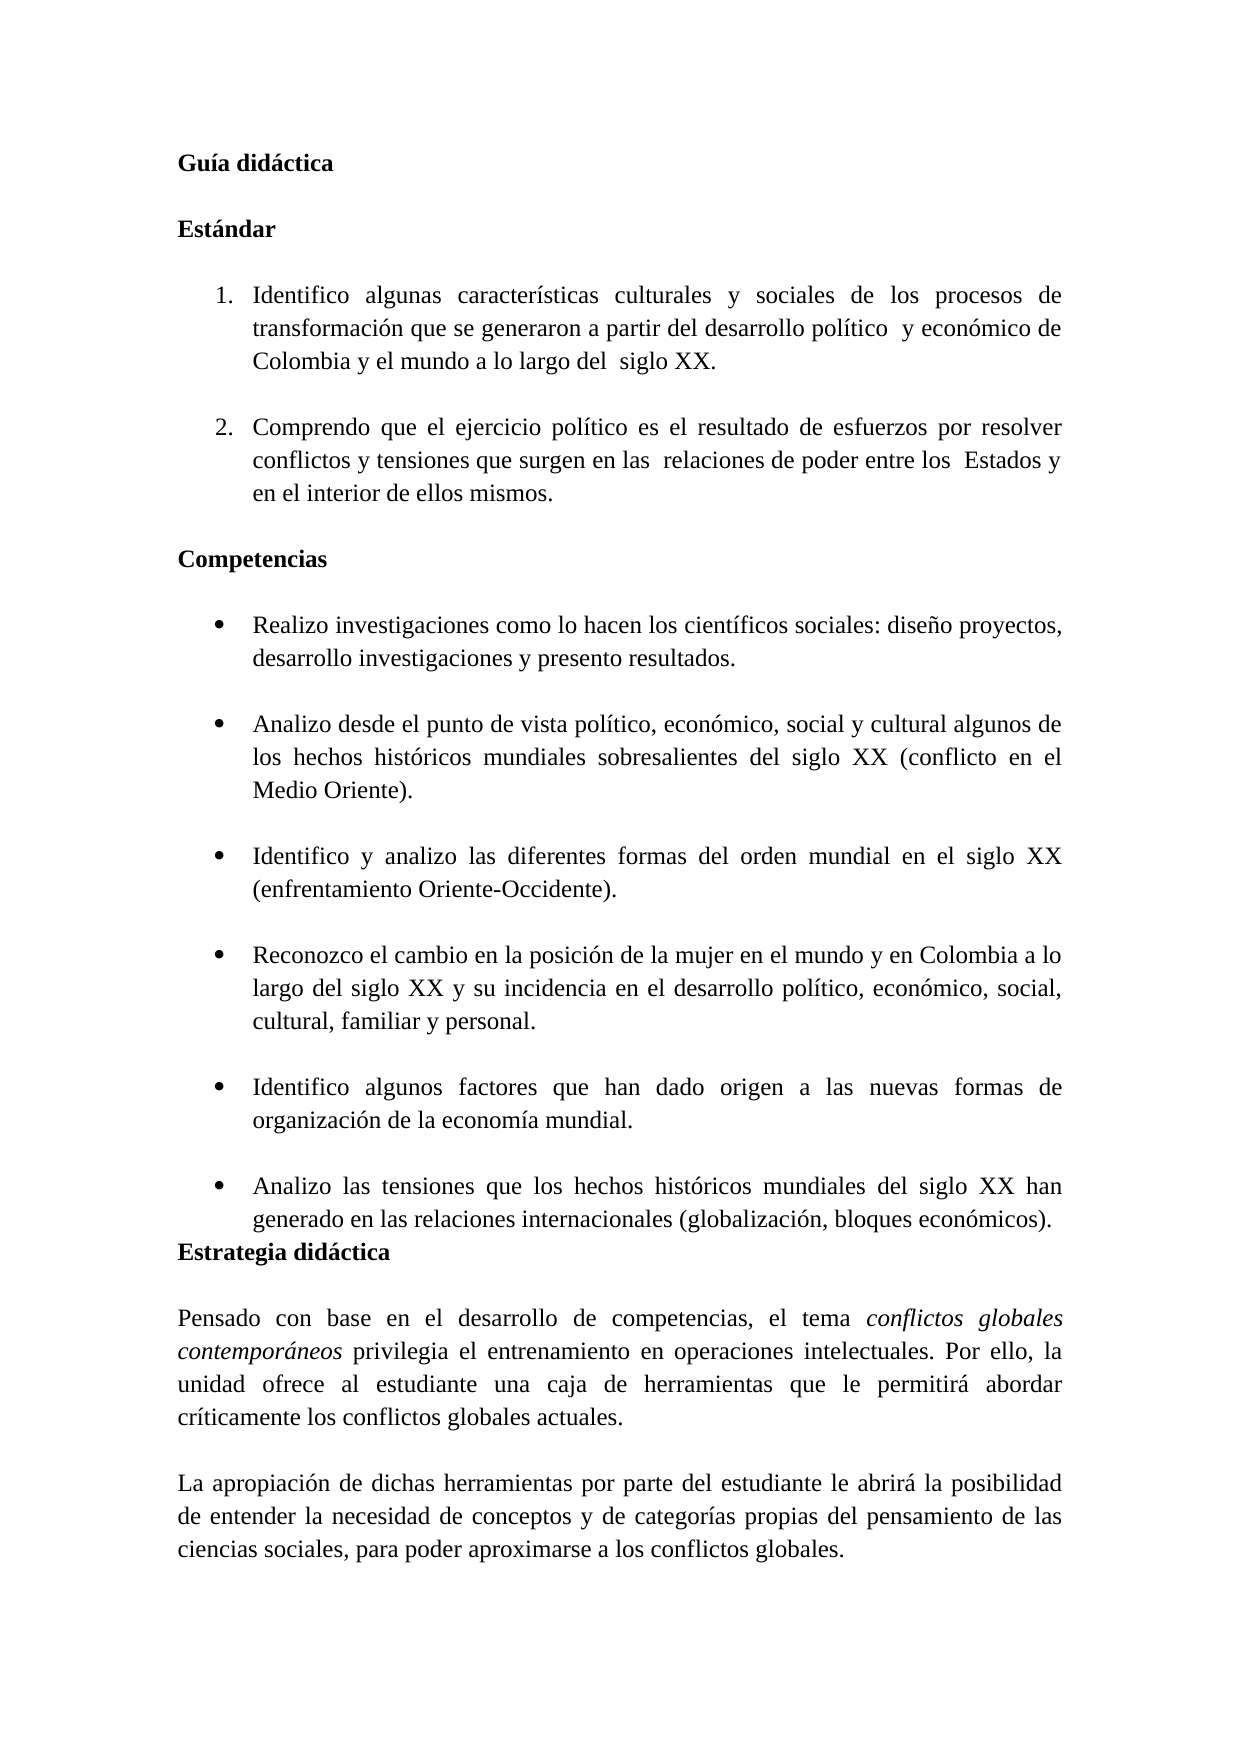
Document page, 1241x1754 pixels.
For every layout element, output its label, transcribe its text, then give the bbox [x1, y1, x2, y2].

list Identifico algunas características culturales y sociales de los procesos de transformación que se generaron a partir del desarrollo político y económico de Colombia y el mundo a lo largo del siglo XX. [215, 280, 1063, 374]
list Identifico algunos factores que han dado origen a las nuevas formas de organización de la economía mundial. [215, 1072, 1063, 1134]
list Comprendo que el ejercicio político es el resultado de esfuerzos por resolver conflictos y tensiones que surgen en las relaciones de poder entre los Estados y en el interior de ellos mismos. [215, 412, 1063, 507]
list Identifico y analizo las diferentes formas del orden mundial en el siglo XX (enfrentamiento Oriente-Occidente). [215, 841, 1063, 903]
text Estrategia didáctica [177, 1237, 1063, 1266]
list Analizo las tensiones que los hechos históricos mundiales del siglo XX han generado en las relaciones internacionales (globalización, bloques económicos). [215, 1171, 1063, 1233]
list Reconozco el cambio en la posición de la mujer en el mundo y en Colombia a lo largo del siglo XX y su incidencia en el desarrollo político, económico, social, cultural, familiar y personal. [215, 940, 1063, 1035]
text Competencias [177, 544, 1063, 573]
text Estándar [177, 214, 1063, 242]
list Analizo desde el punto de vista político, económico, social y cultural algunos de los hechos históricos mundiales sobresalientes del siglo XX (conflicto en el Medio Oriente). [215, 709, 1063, 804]
text Guía didáctica [177, 148, 1063, 176]
list Realizo investigaciones como lo hacen los científicos sociales: diseño proyectos, desarrollo investigaciones y presento resultados. [215, 610, 1063, 672]
